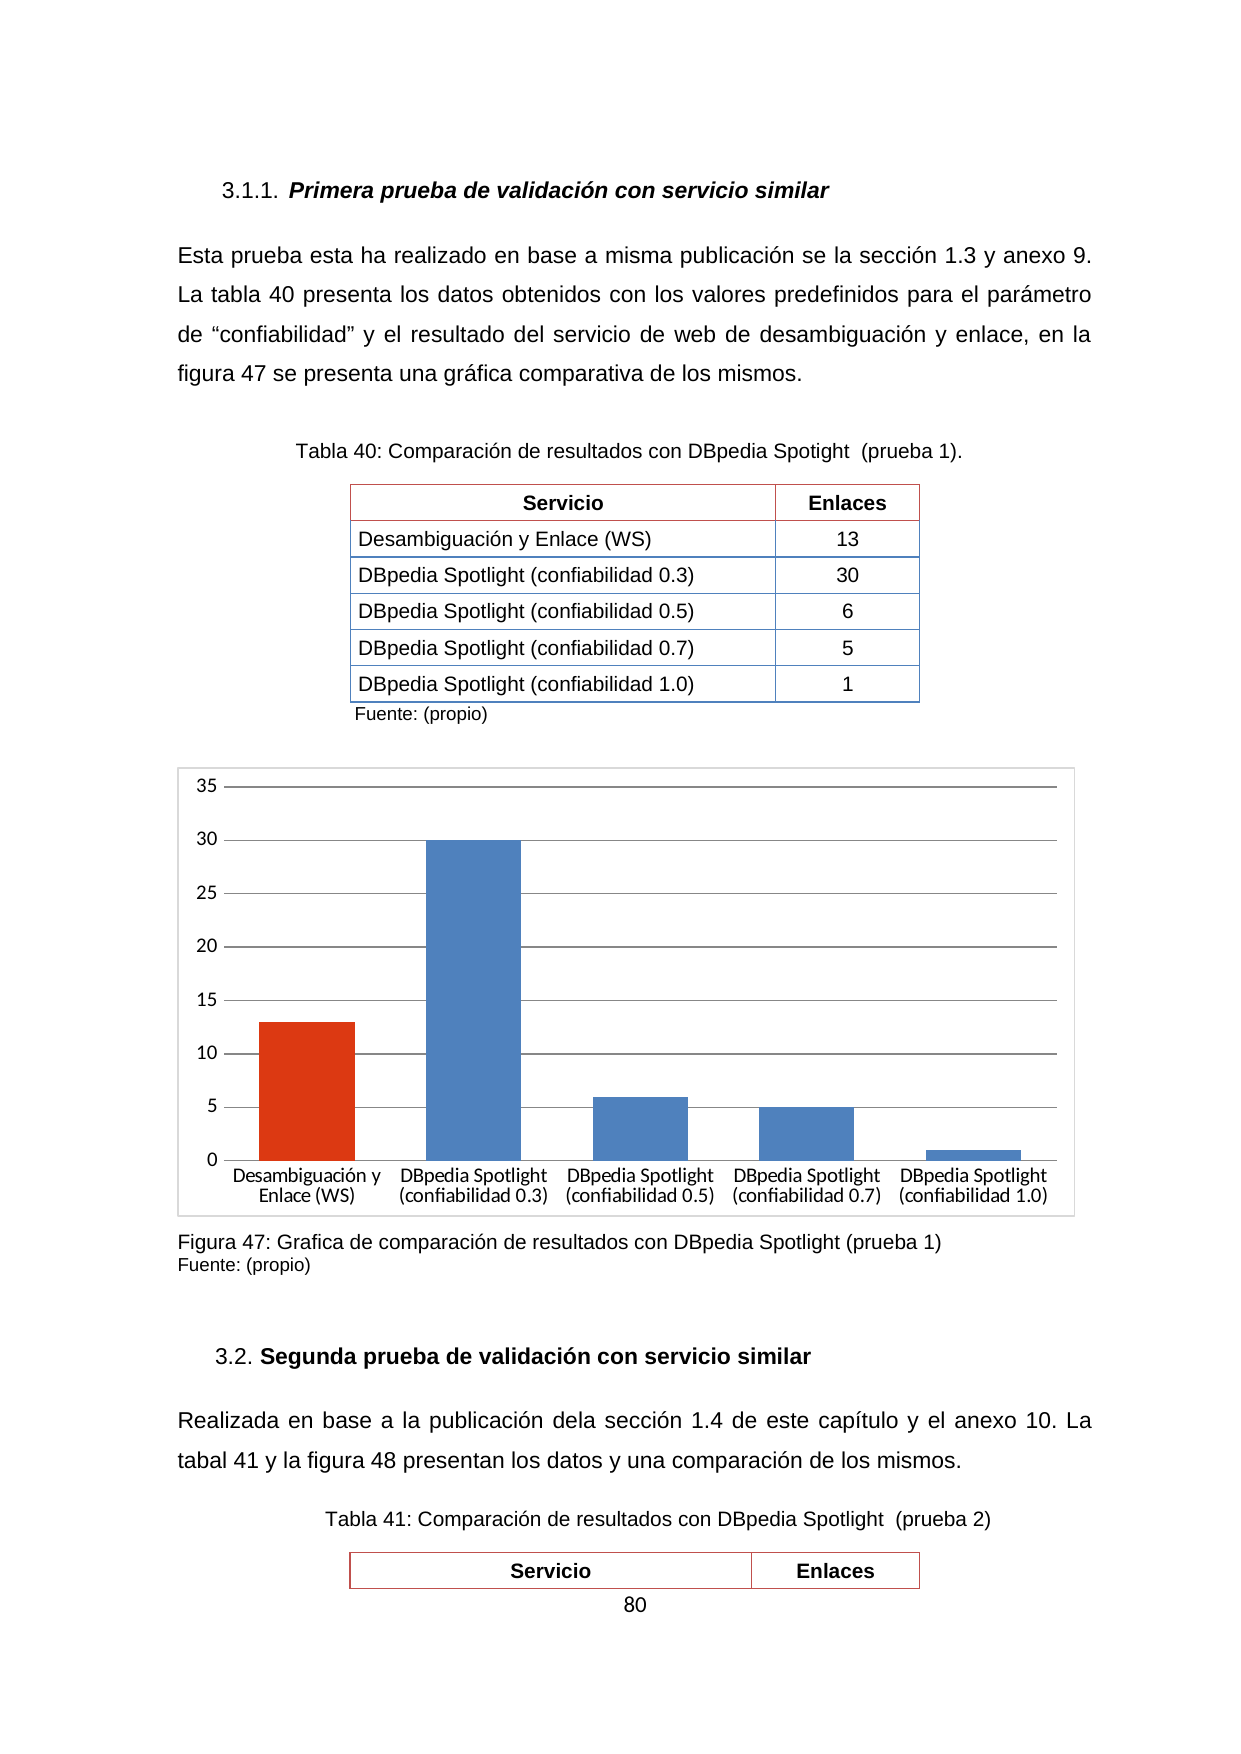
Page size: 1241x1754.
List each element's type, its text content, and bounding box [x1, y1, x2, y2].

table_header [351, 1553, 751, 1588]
text Fuente: (propio) [177, 1254, 1093, 1276]
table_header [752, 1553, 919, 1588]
table_cell Desambiguación y Enlace (WS) [351, 521, 775, 556]
table_cell DBpedia Spotlight (confiabilidad 0.3) [351, 558, 775, 593]
text Figura 47: Grafica de comparación de resultados con DBpedia Spotlight (prueba 1) [177, 1230, 1093, 1254]
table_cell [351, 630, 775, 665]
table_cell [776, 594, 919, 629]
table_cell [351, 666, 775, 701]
text Primera prueba de validación con servicio similar [222, 177, 1093, 203]
text Fuente: (propio) [354, 702, 1093, 724]
text Segunda prueba de validación con servicio similar [215, 1343, 1093, 1369]
table_header Enlaces [776, 485, 919, 520]
table_cell 13 [776, 521, 919, 556]
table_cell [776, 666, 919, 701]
text Realizada en base a la publicación dela sección 1.4 de este capítulo y el anexo 10. La tabal 41 y la figura 48 presentan los datos y una comparación de los mismos. [177, 1407, 1093, 1473]
table_header Servicio [351, 485, 775, 520]
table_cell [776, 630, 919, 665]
text Tabla 40: Comparación de resultados con DBpedia Spotight (prueba 1). [295, 439, 1093, 463]
text Tabla 41: Comparación de resultados con DBpedia Spotlight (prueba 2) [325, 1507, 1093, 1531]
table_cell 30 [776, 558, 919, 593]
table_cell DBpedia Spotlight (confiabilidad 0.5) [351, 594, 775, 629]
text Esta prueba esta ha realizado en base a misma publicación se la sección 1.3 y anexo 9. La tabla 40 presenta los datos obtenidos con los valores predefinidos para el parámetro de “confiabilidad” y el resultado del servicio de web de desambiguación y enlace, en la figura 47 se presenta una gráfica comparativa de los mismos. [177, 242, 1093, 386]
